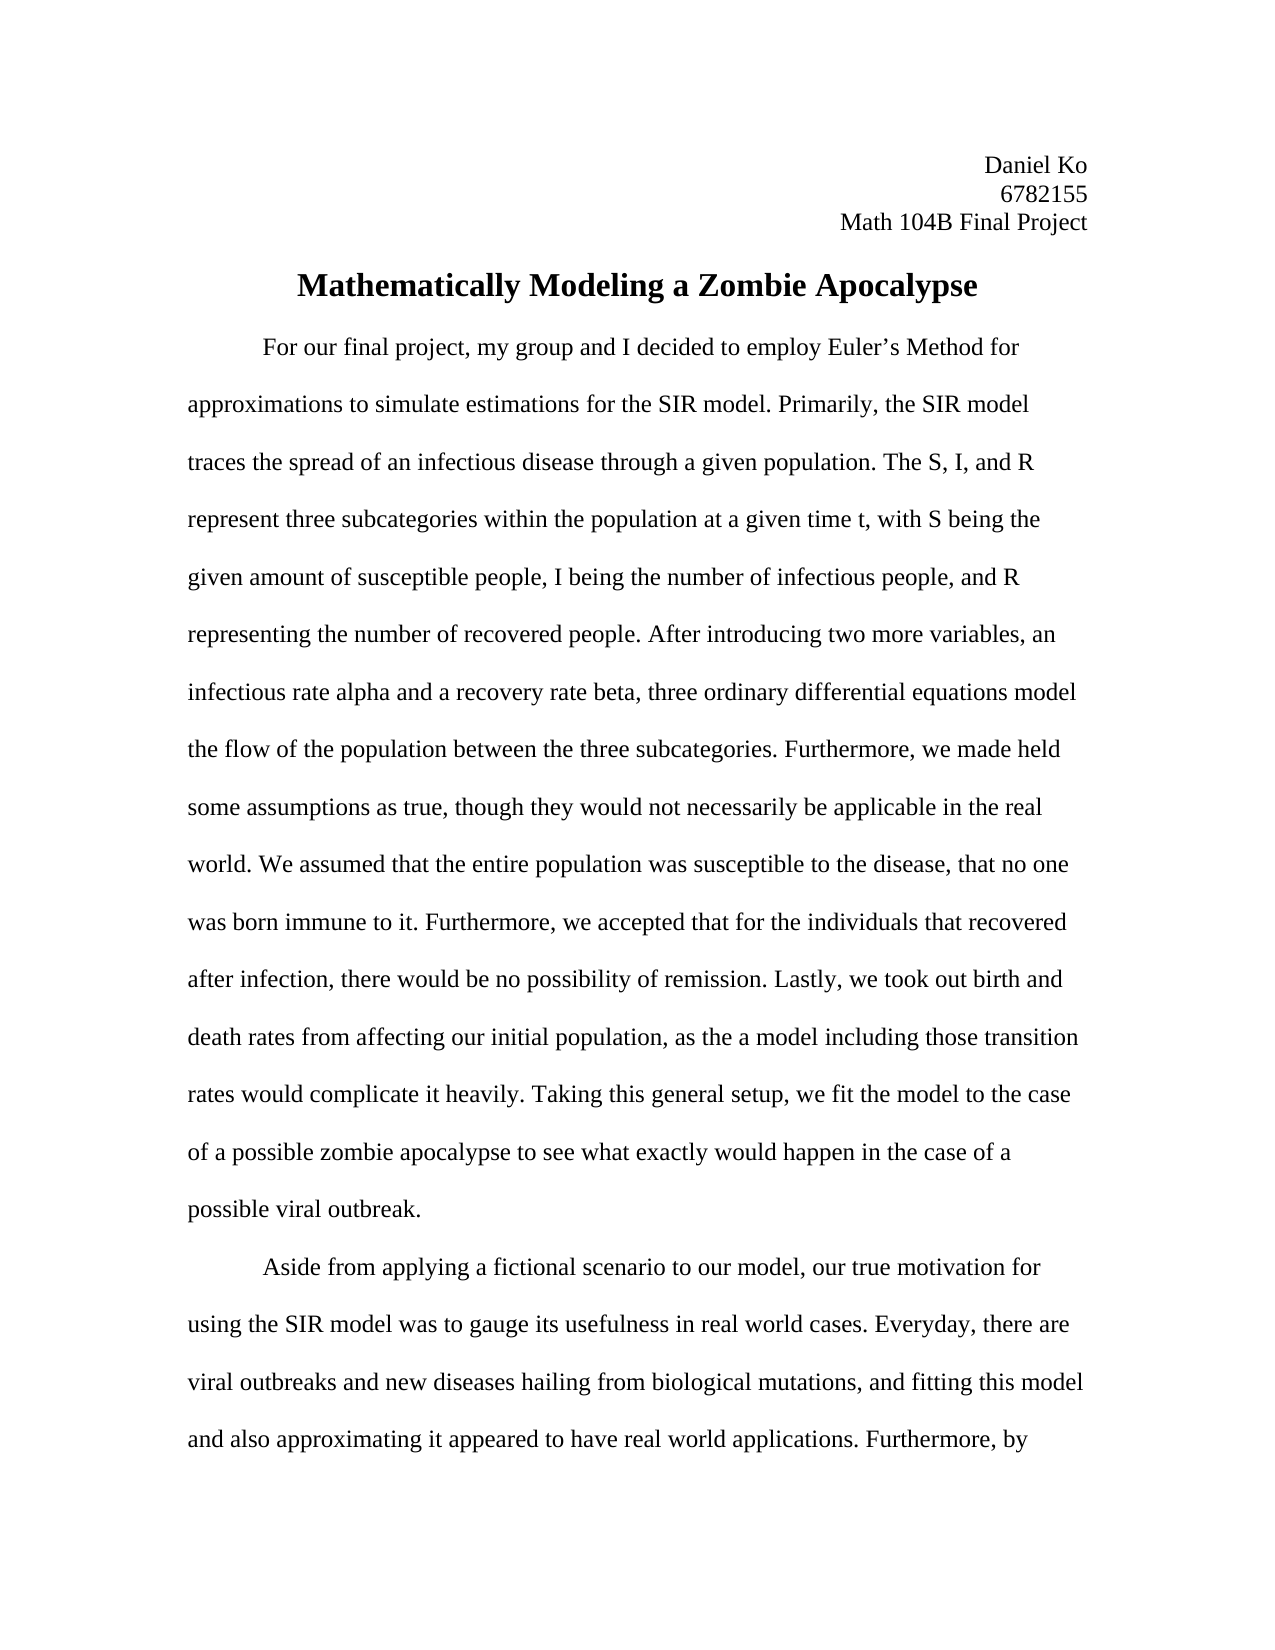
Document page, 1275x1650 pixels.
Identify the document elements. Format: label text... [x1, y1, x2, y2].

text Math 104B Final Project [187, 207, 1087, 236]
text For our final project, my group and I decided to employ Euler’s Method for approximations to simulate estimations for the SIR model. Primarily, the SIR model traces the spread of an infectious disease through a given population. The S, I, and R represent three subcategories within the population at a given time t, with S being the given amount of susceptible people, I being the number of infectious people, and R representing the number of recovered people. After introducing two more variables, an infectious rate alpha and a recovery rate beta, three ordinary differential equations model the flow of the population between the three subcategories. Furthermore, we made held some assumptions as true, though they would not necessarily be applicable in the real world. We assumed that the entire population was susceptible to the disease, that no one was born immune to it. Furthermore, we accepted that for the individuals that recovered after infection, there would be no possibility of remission. Lastly, we took out birth and death rates from affecting our initial population, as the a model including those transition rates would complicate it heavily. Taking this general setup, we fit the model to the case of a possible zombie apocalypse to see what exactly would happen in the case of a possible viral outbreak. [187, 332, 1087, 1223]
text Daniel Ko [187, 150, 1087, 179]
text Mathematically Modeling a Zombie Apocalypse [187, 265, 1087, 303]
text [187, 1252, 1087, 1453]
text 6782155 [187, 179, 1087, 207]
